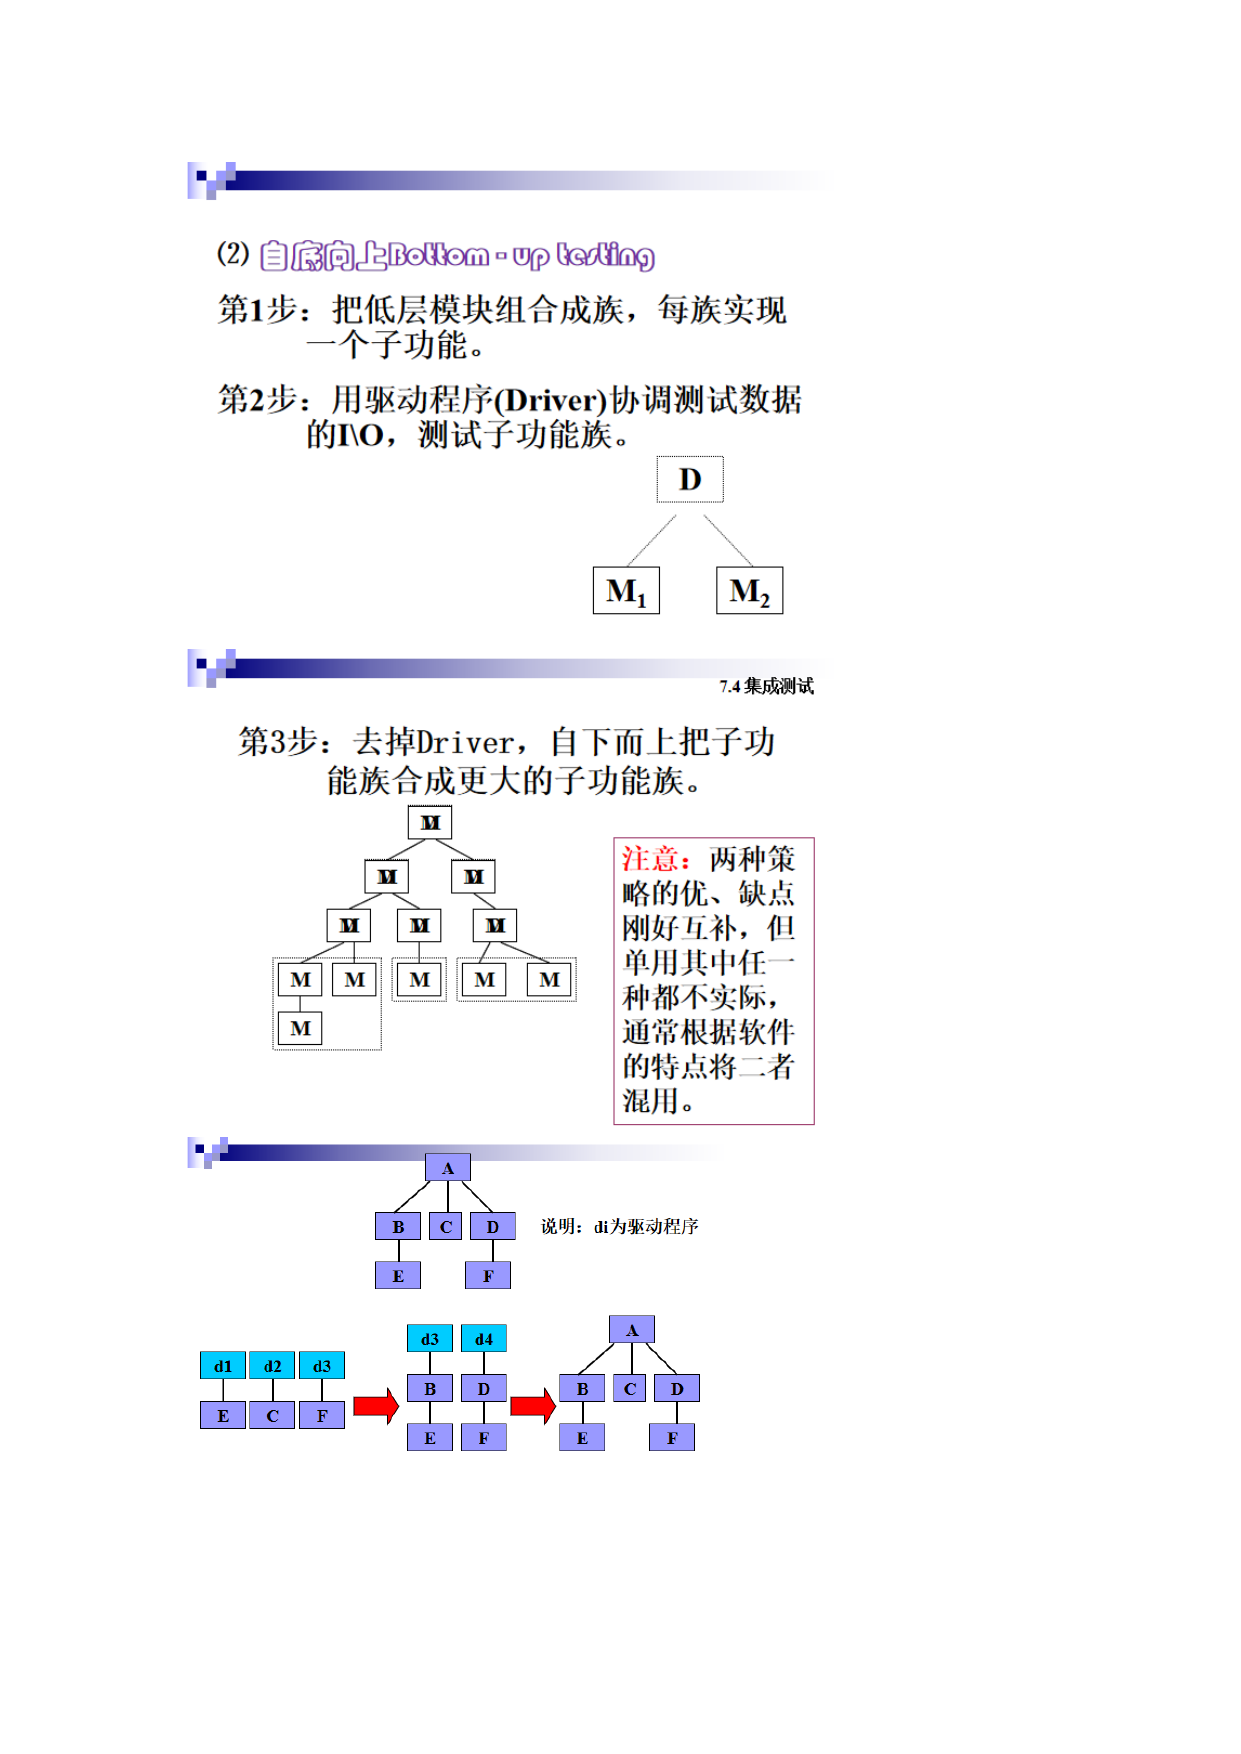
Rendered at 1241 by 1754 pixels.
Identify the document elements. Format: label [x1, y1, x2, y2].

picture [187, 1137, 905, 1541]
picture [187, 162, 1053, 1136]
